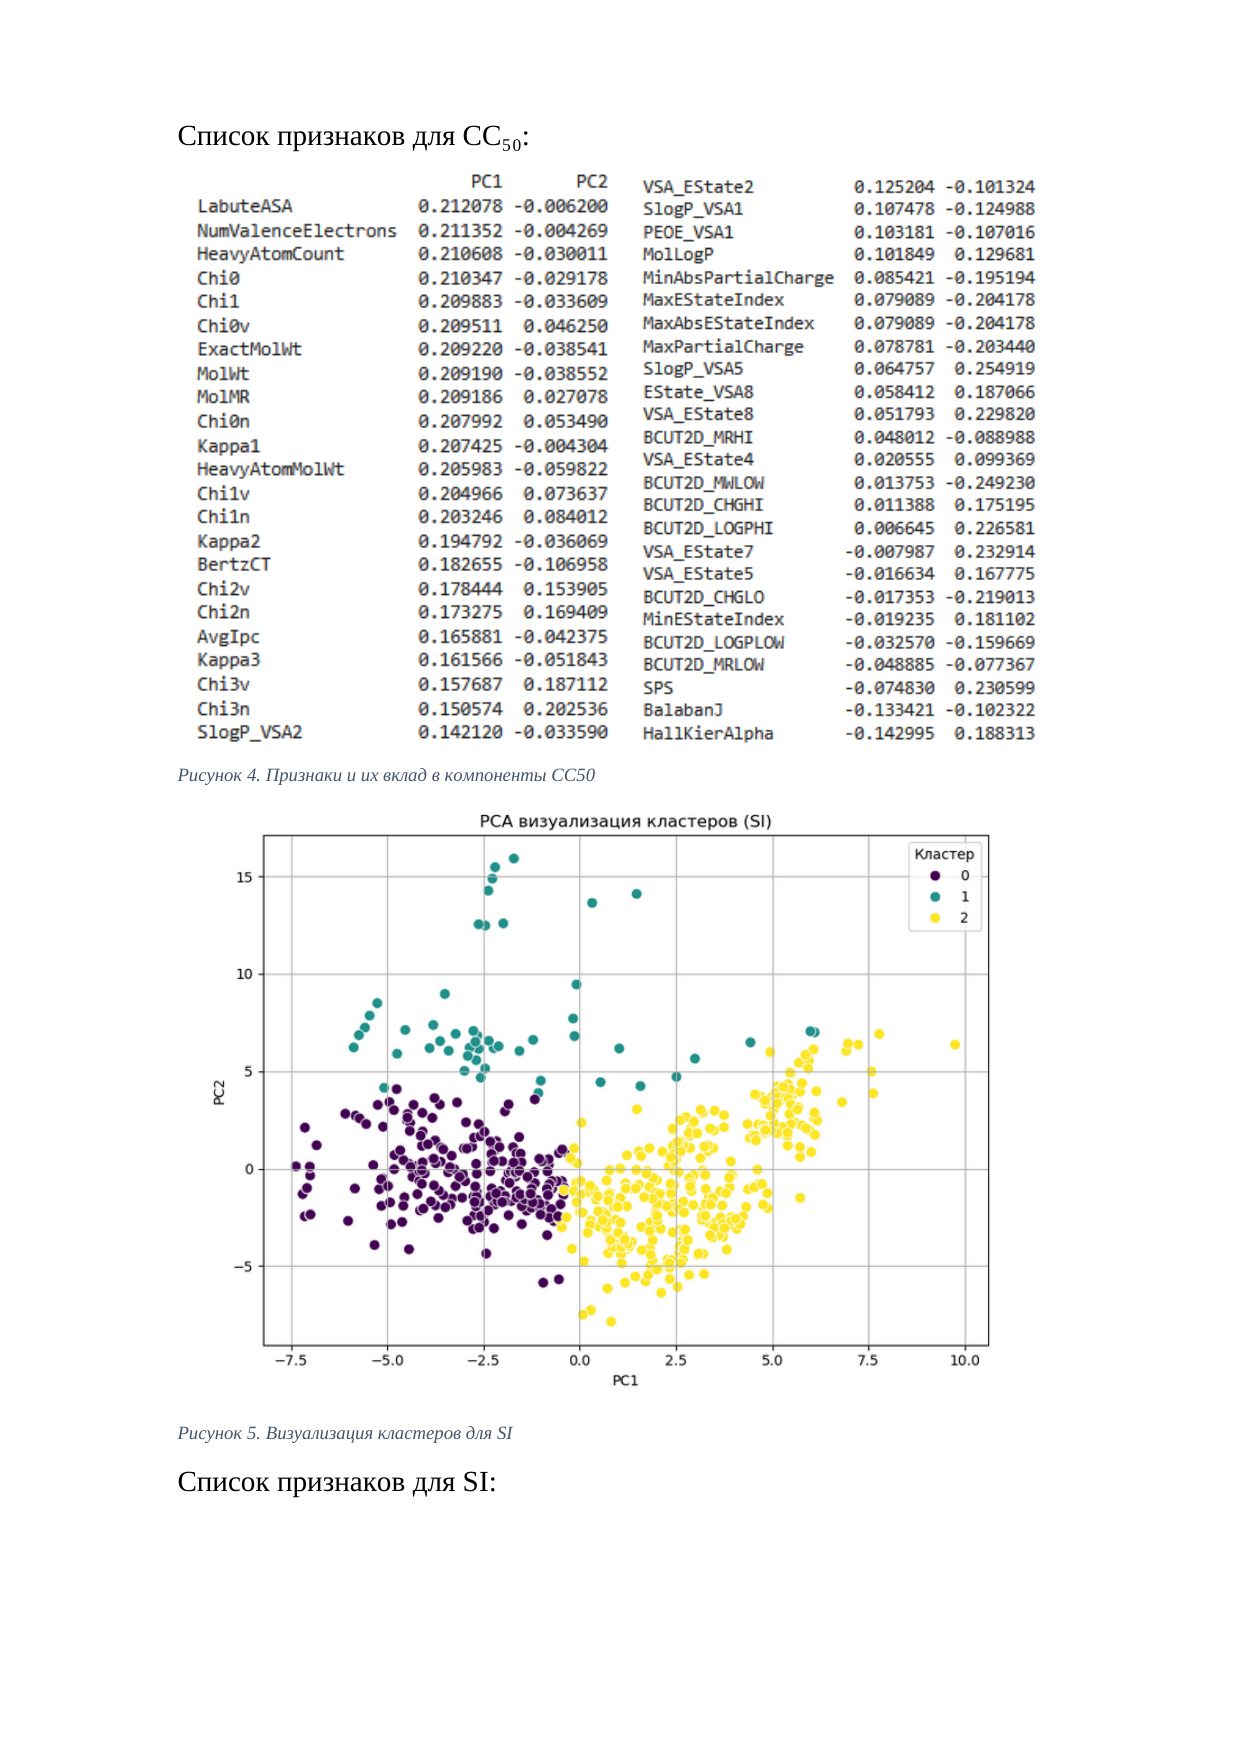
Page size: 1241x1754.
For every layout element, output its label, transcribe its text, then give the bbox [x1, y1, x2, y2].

text Рисунок 4. Признаки и их вклад в компоненты CC50 [177, 764, 1152, 786]
picture [638, 176, 1049, 746]
picture [177, 806, 1087, 1403]
text Рисунок 5. Визуализация кластеров для SI [177, 1422, 1152, 1443]
text Список признаков для CC₅₀: [177, 118, 1152, 152]
picture [177, 171, 634, 746]
text Список признаков для SI: [177, 1464, 1152, 1498]
